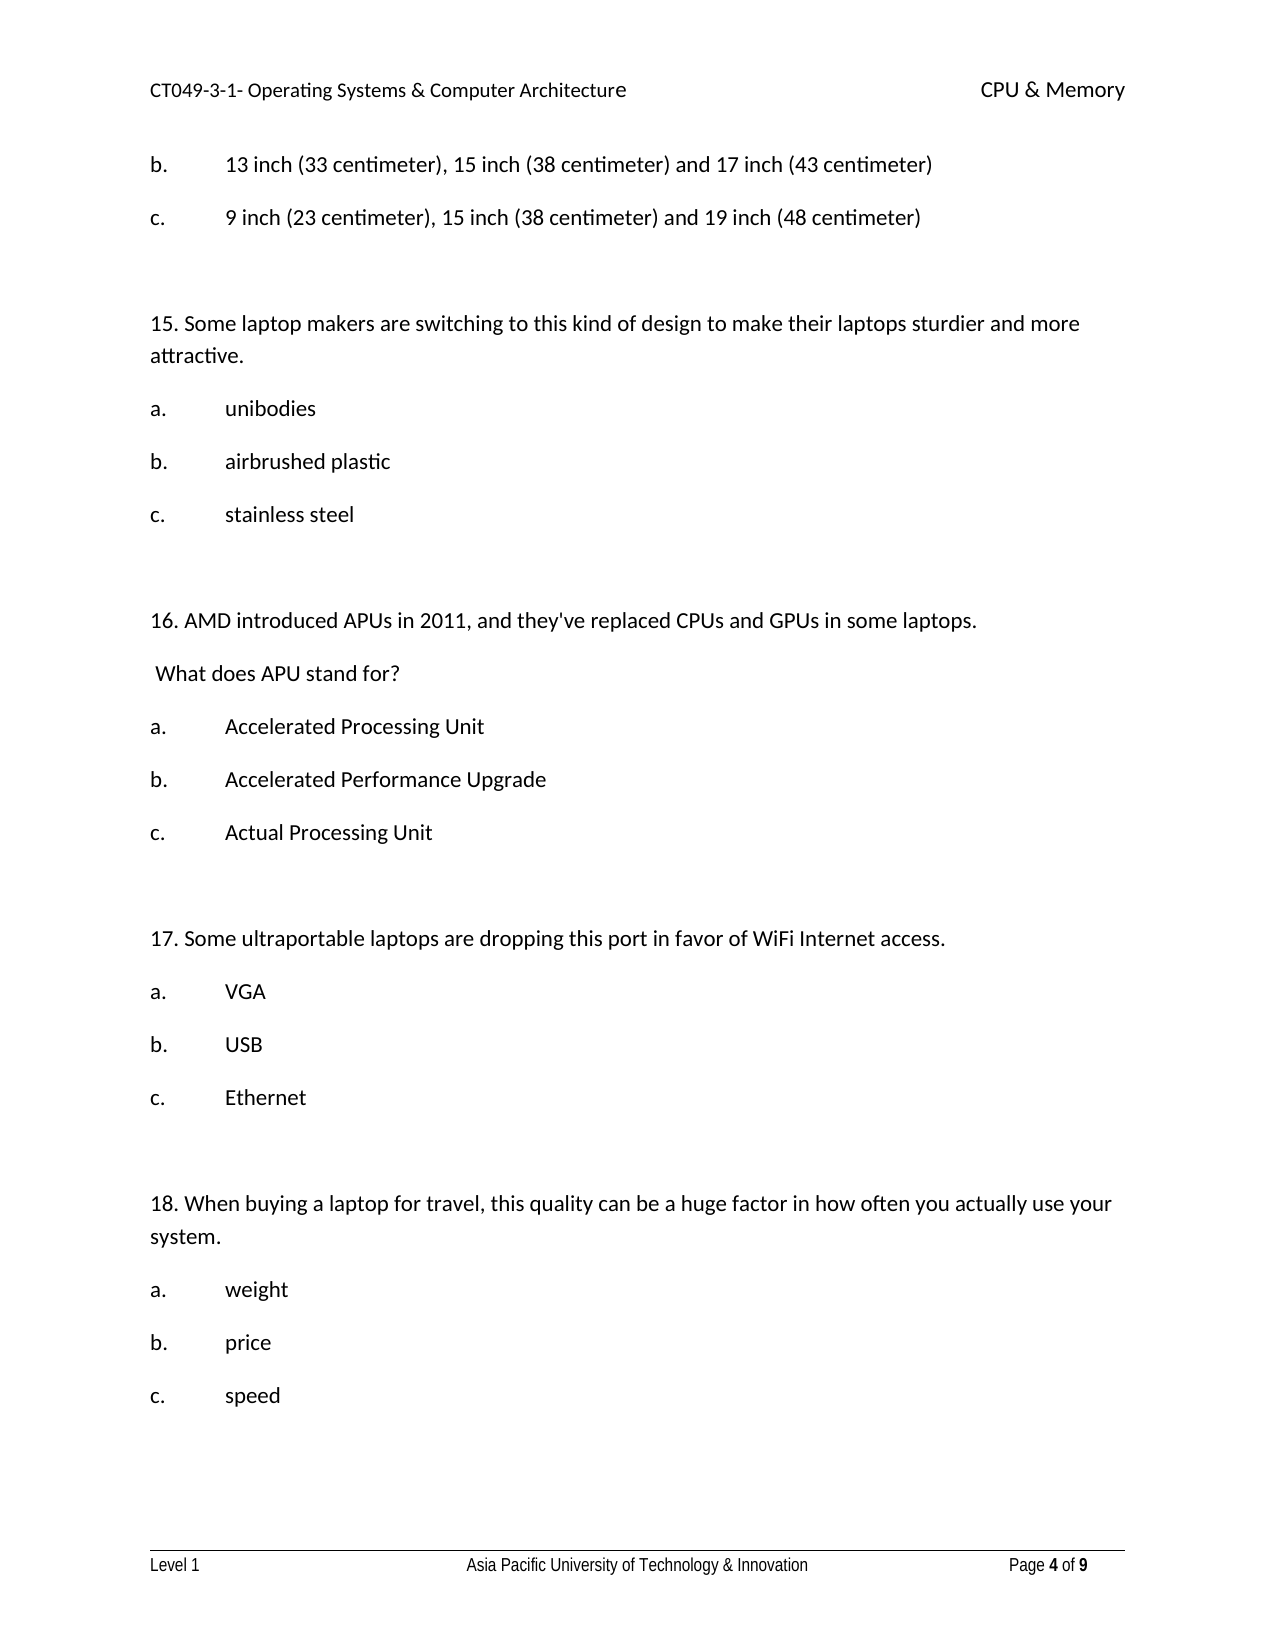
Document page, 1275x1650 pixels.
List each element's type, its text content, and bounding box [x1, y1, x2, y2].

text c. stainless steel [150, 500, 1125, 528]
text b. Accelerated Performance Upgrade [150, 765, 1125, 793]
text 18. When buying a laptop for travel, this quality can be a huge factor in how often you actually use your system. [150, 1189, 1125, 1250]
text c. Actual Processing Unit [150, 818, 1125, 846]
text a. weight [150, 1275, 1125, 1303]
text a. VGA [150, 977, 1125, 1006]
text c. speed [150, 1381, 1125, 1409]
text 17. Some ultraportable laptops are dropping this port in favor of WiFi Internet access. [150, 924, 1125, 952]
text b. 13 inch (33 centimeter), 15 inch (38 centimeter) and 17 inch (43 centimeter) [150, 150, 1125, 178]
text b. USB [150, 1031, 1125, 1058]
text 16. AMD introduced APUs in 2011, and they've replaced CPUs and GPUs in some laptops. [150, 606, 1125, 634]
text What does APU stand for? [150, 659, 1125, 687]
text b. price [150, 1328, 1125, 1356]
text c. 9 inch (23 centimeter), 15 inch (38 centimeter) and 19 inch (48 centimeter) [150, 203, 1125, 231]
text a. unibodies [150, 394, 1125, 422]
text c. Ethernet [150, 1083, 1125, 1112]
text 15. Some laptop makers are switching to this kind of design to make their laptops sturdier and more attractive. [150, 309, 1125, 369]
text b. airbrushed plastic [150, 447, 1125, 475]
text a. Accelerated Processing Unit [150, 712, 1125, 740]
